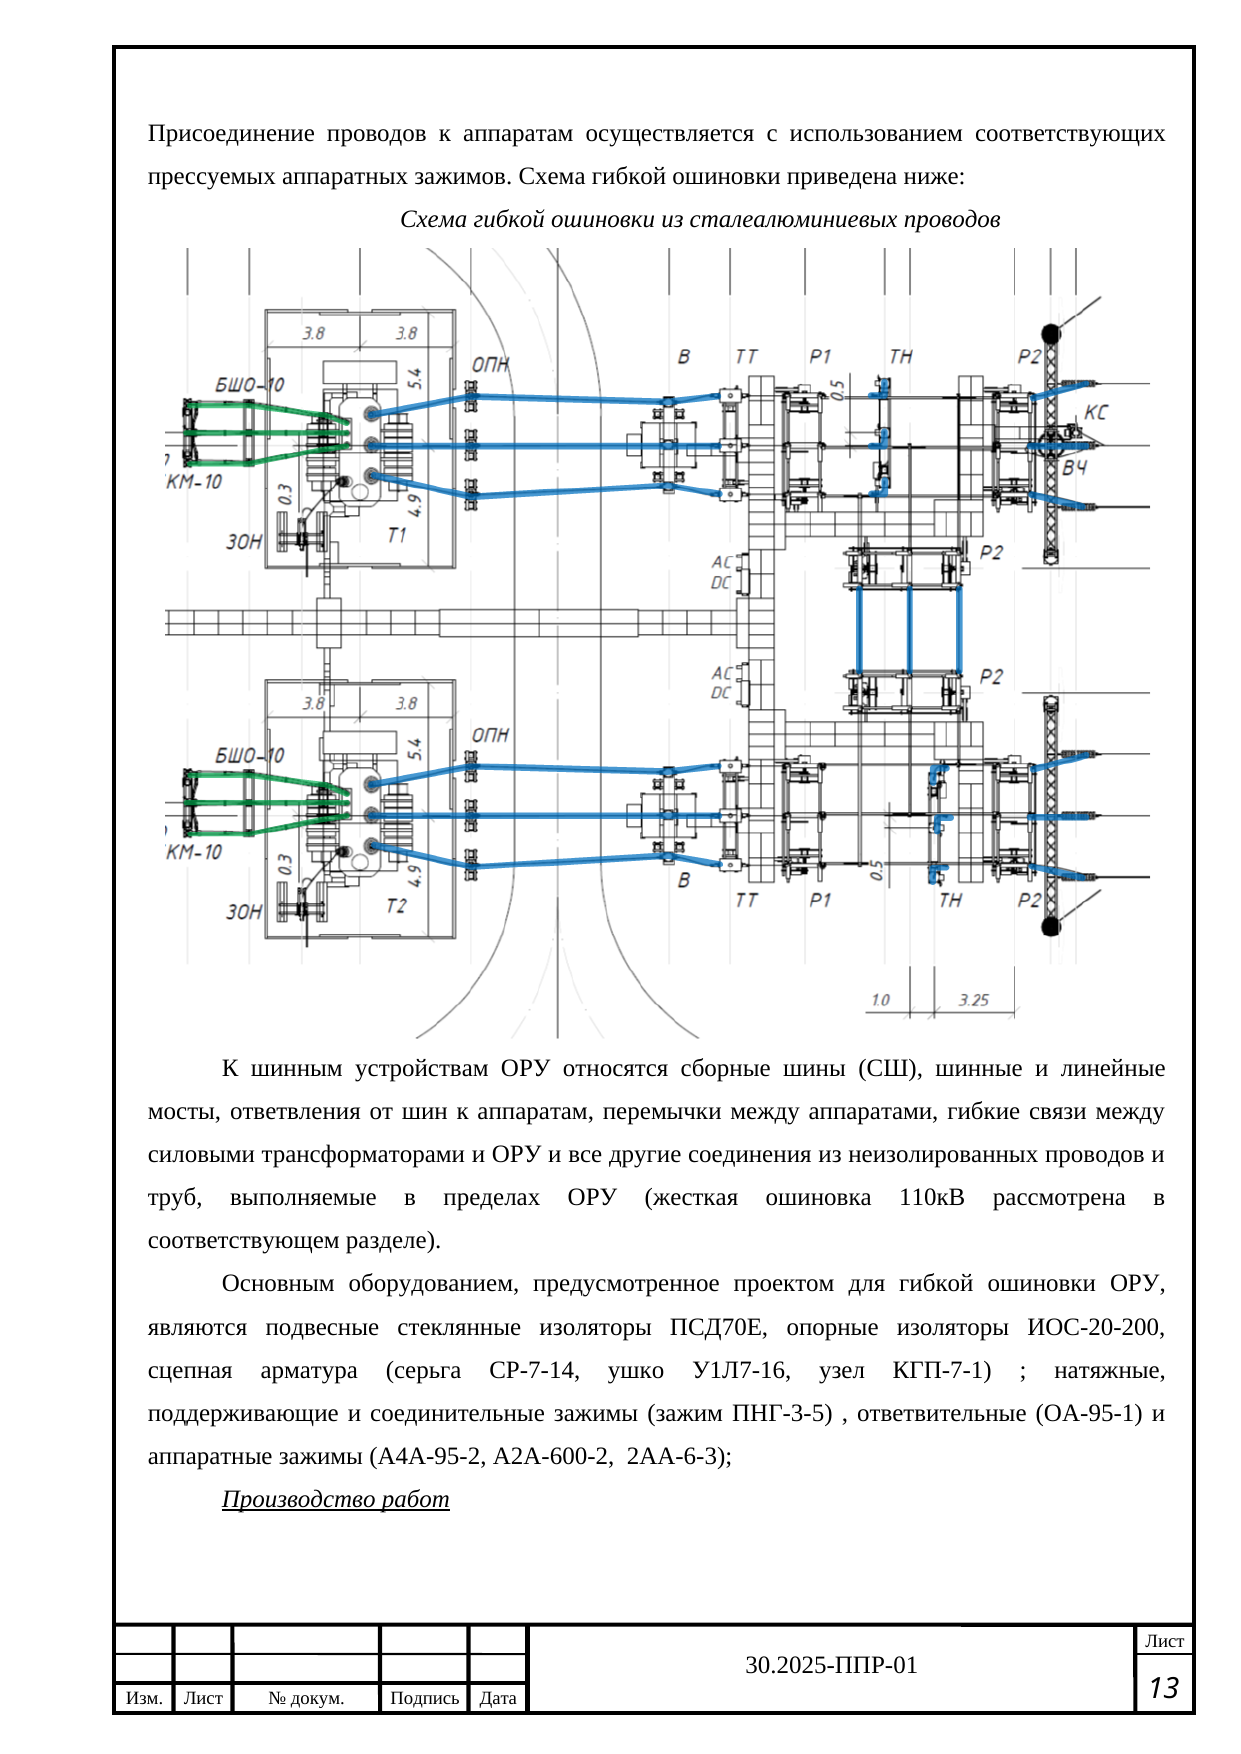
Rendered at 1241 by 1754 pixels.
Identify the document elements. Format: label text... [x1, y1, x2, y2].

text Основным оборудованием, предусмотренное проектом для гибкой ошиновки ОРУ, являются подвесные стеклянные изоляторы ПСД70Е, опорные изоляторы ИОС-20-200, сцепная арматура (серьга СР-7-14, ушко У1Л7-16, узел КГП-7-1) ; натяжные, поддерживающие и соединительные зажимы (зажим ПНГ-3-5) , ответвительные (ОА-95-1) и аппаратные зажимы (А4А-95-2, А2А-600-2, 2АА-6-3); [148, 1268, 1167, 1470]
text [148, 118, 1167, 190]
text Производство работ [148, 1484, 1167, 1513]
text К шинным устройствам ОРУ относятся сборные шины (СШ), шинные и линейные мосты, ответвления от шин к аппаратам, перемычки между аппаратами, гибкие связи между силовыми трансформаторами и ОРУ и все другие соединения из неизолированных проводов и труб, выполняемые в пределах ОРУ (жесткая ошиновка 110кВ рассмотрена в соответствующем разделе). [148, 1053, 1167, 1254]
text Схема гибкой ошиновки из сталеалюминиевых проводов [148, 204, 1167, 233]
picture [164, 247, 1151, 1039]
